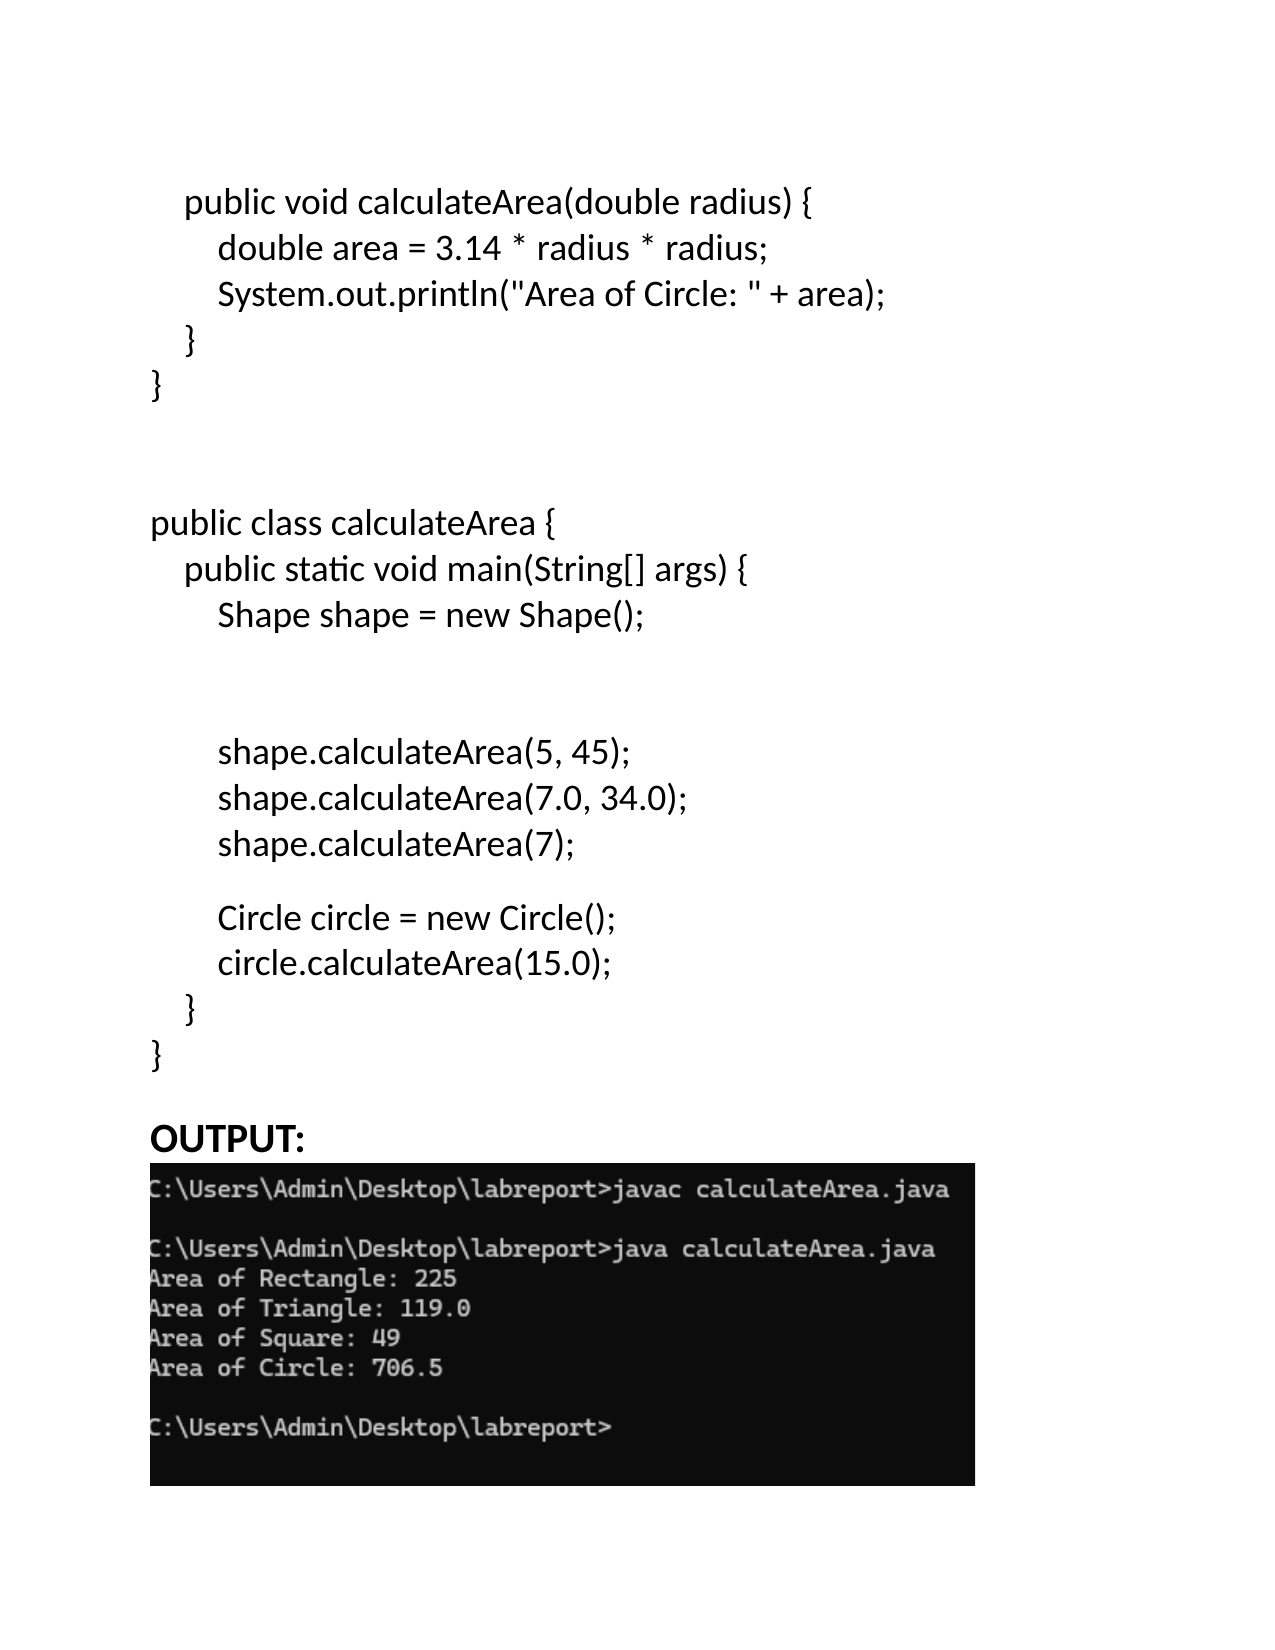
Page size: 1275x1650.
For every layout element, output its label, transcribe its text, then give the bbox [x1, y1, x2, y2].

text System.out.println("Area of Circle: " + area); [150, 270, 1125, 316]
text Shape shape = new Shape(); [150, 591, 1125, 636]
text shape.calculateArea(7); [150, 820, 1125, 866]
text OUTPUT: [150, 1112, 1125, 1163]
text circle.calculateArea(15.0); [150, 939, 1125, 985]
picture [150, 1163, 976, 1486]
text shape.calculateArea(5, 45); [150, 728, 1125, 774]
text } [150, 985, 1125, 1031]
text public class calculateArea { [150, 499, 1125, 545]
text shape.calculateArea(7.0, 34.0); [150, 774, 1125, 820]
text } [150, 316, 1125, 361]
text public void calculateArea(double radius) { [150, 178, 1125, 224]
text public static void main(String[] args) { [150, 545, 1125, 591]
text } [150, 1031, 1125, 1077]
text Circle circle = new Circle(); [150, 893, 1125, 939]
text } [150, 361, 1125, 407]
text double area = 3.14 * radius * radius; [150, 224, 1125, 270]
